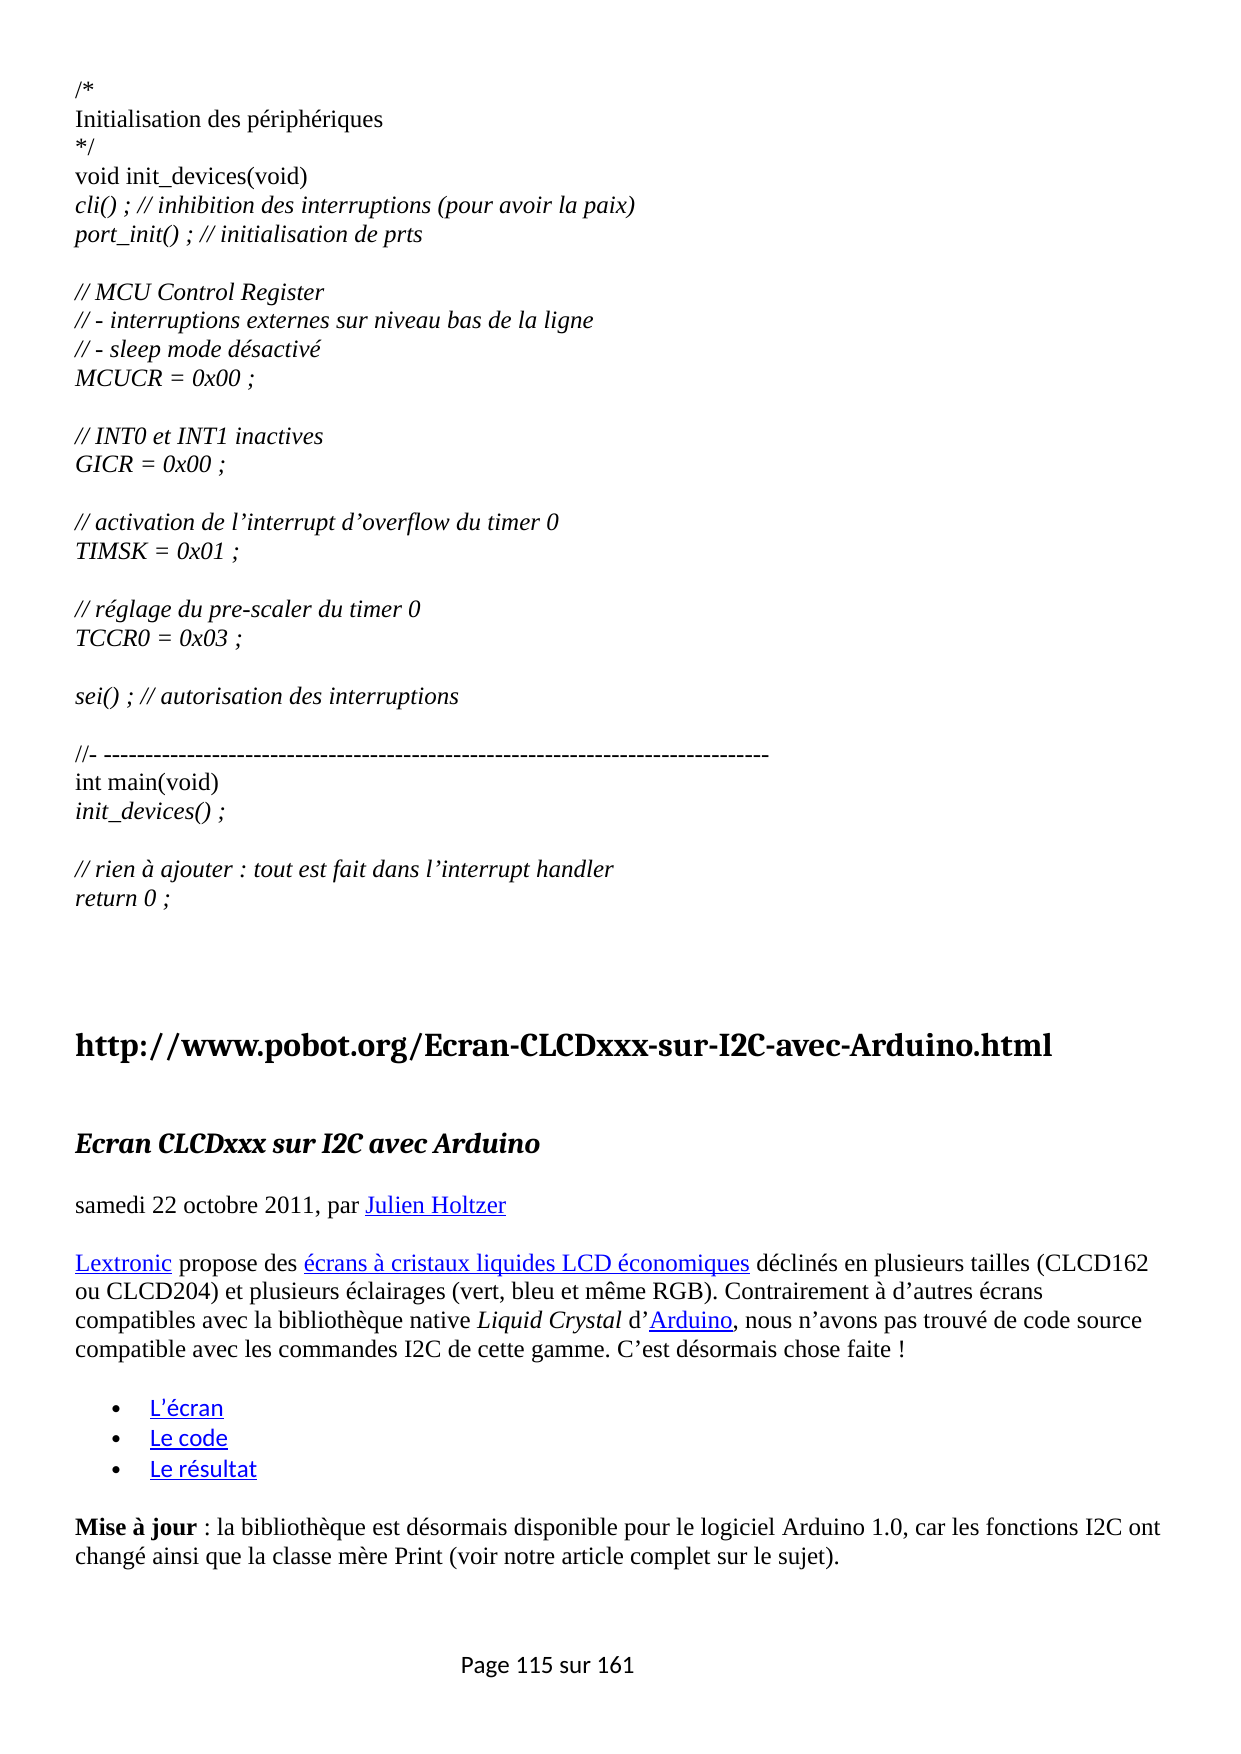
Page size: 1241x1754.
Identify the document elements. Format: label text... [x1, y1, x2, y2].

text // INT0 et INT1 inactives GICR = 0x00 ; [75, 421, 1165, 478]
text Lextronic propose des écrans à cristaux liquides LCD économiques déclinés en plusieurs tailles (CLCD162 ou CLCD204) et plusieurs éclairages (vert, bleu et même RGB). Contrairement à d’autres écrans compatibles avec la bibliothèque native Liquid Crystal d’Arduino, nous n’avons pas trouvé de code source compatible avec les commandes I2C de cette gamme. C’est désormais chose faite ! [75, 1248, 1165, 1363]
text // MCU Control Register // - interruptions externes sur niveau bas de la ligne // - sleep mode désactivé MCUCR = 0x00 ; [75, 277, 1165, 392]
text // réglage du pre-scaler du timer 0 TCCR0 = 0x03 ; [75, 594, 1165, 652]
list Le résultat [112, 1453, 1165, 1483]
text sei() ; // autorisation des interruptions [75, 681, 1165, 709]
subtitle Ecran CLCDxxx sur I2C avec Arduino [75, 1127, 1165, 1161]
text samedi 22 octobre 2011, par Julien Holtzer [75, 1190, 1165, 1218]
subtitle http://www.pobot.org/Ecran-CLCDxxx-sur-I2C-avec-Arduino.html [75, 1027, 1165, 1065]
text /* Initialisation des périphériques */ void init_devices(void) cli() ; // inhibition des interruptions (pour avoir la paix) port_init() ; // initialisation de prts [75, 75, 1165, 247]
text // activation de l’interrupt d’overflow du timer 0 TIMSK = 0x01 ; [75, 507, 1165, 565]
text // rien à ajouter : tout est fait dans l’interrupt handler return 0 ; [75, 854, 1165, 912]
text //- -------------------------------------------------------------------------------- int main(void) init_devices() ; [75, 739, 1165, 825]
text Mise à jour : la bibliothèque est désormais disponible pour le logiciel Arduino 1.0, car les fonctions I2C ont changé ainsi que la classe mère Print (voir notre article complet sur le sujet). [75, 1512, 1165, 1570]
list Le code [112, 1422, 1165, 1453]
list L’écran [112, 1392, 1165, 1422]
